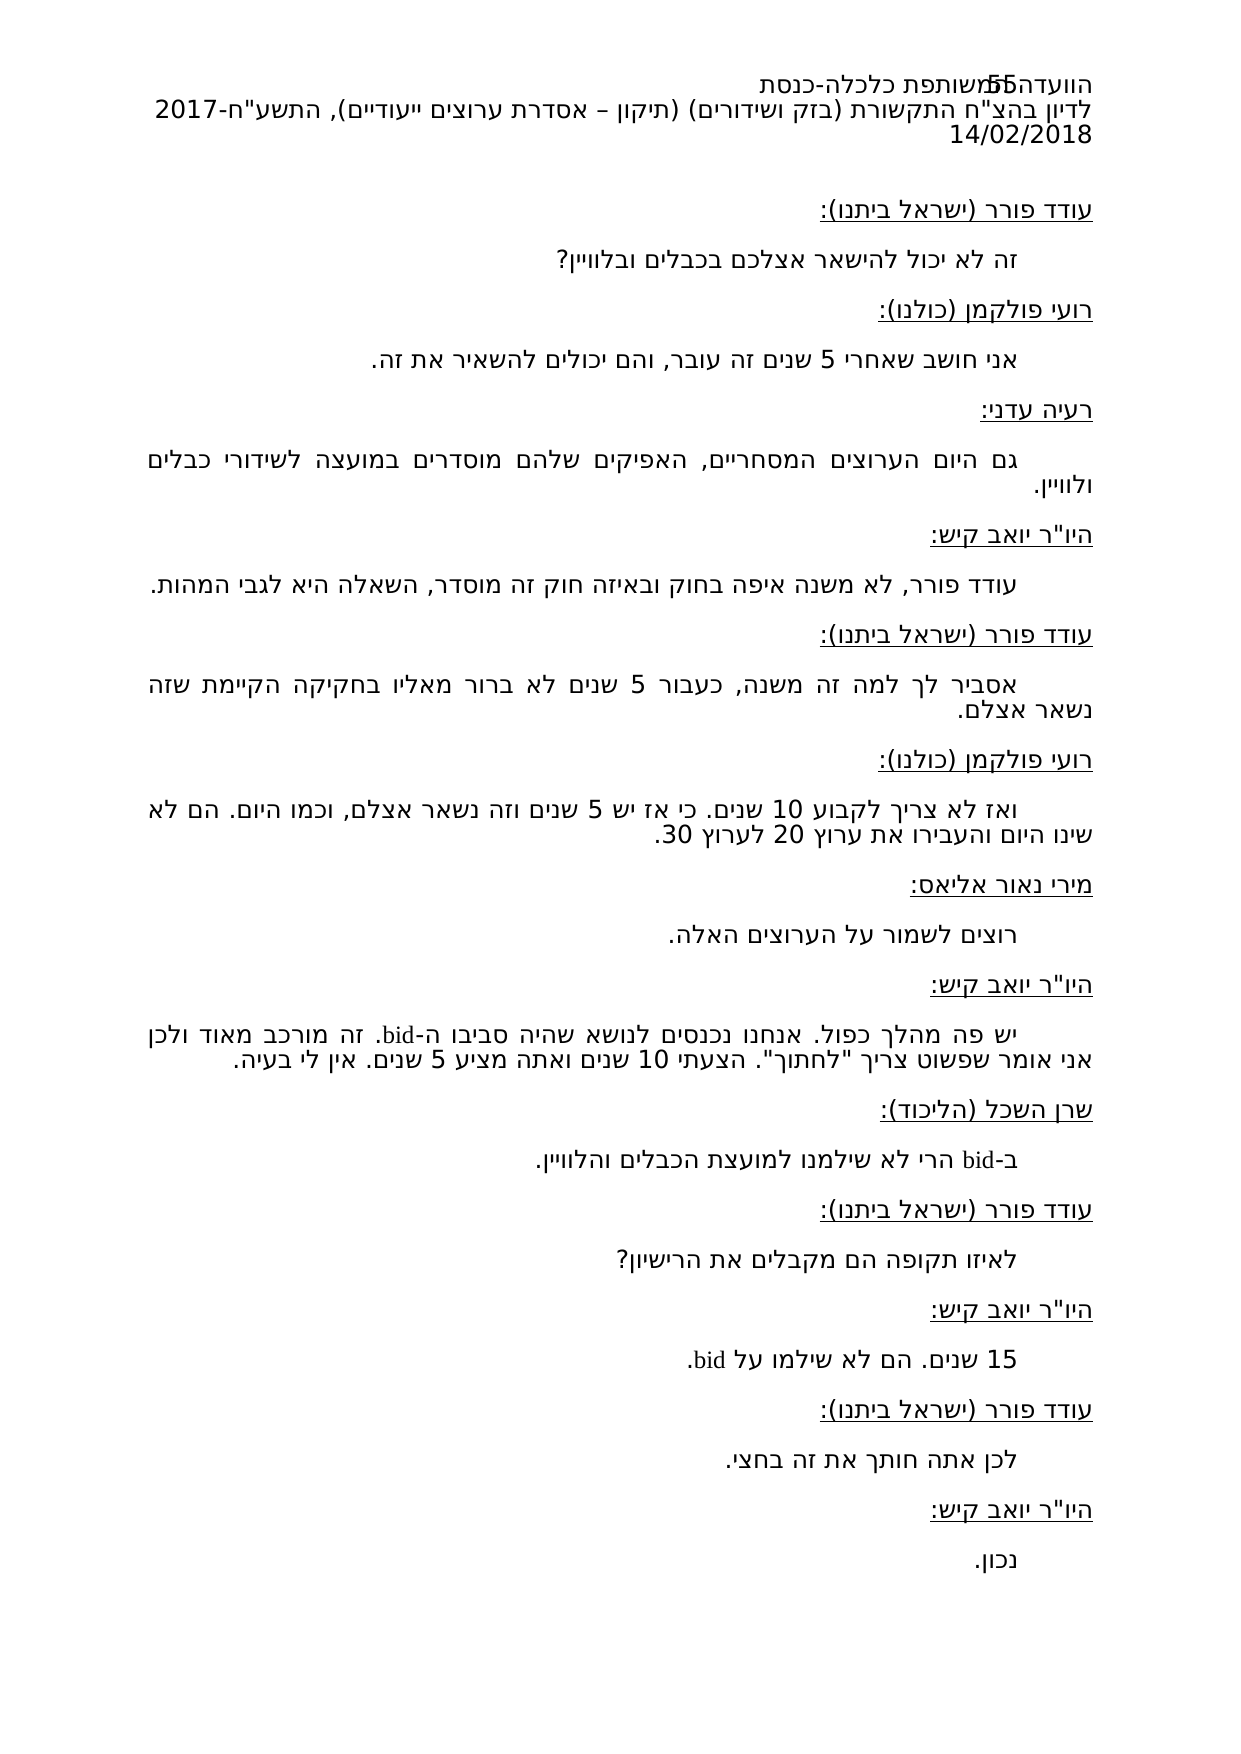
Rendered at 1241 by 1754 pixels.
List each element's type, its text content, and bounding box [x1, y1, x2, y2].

text עודד פורר, לא משנה איפה בחוק ובאיזה חוק זה מוסדר, השאלה היא לגבי המהות. [147, 574, 1093, 599]
text לאיזו תקופה הם מקבלים את הרישיון? [147, 1249, 1093, 1274]
text שרן השכל (הליכוד): [147, 1099, 1093, 1124]
text אני חושב שאחרי 5 שנים זה עובר, והם יכולים להשאיר את זה. [147, 349, 1093, 374]
text רועי פולקמן (כולנו): [147, 299, 1093, 324]
text רעיה עדני: [147, 399, 1093, 424]
text רוצים לשמור על הערוצים האלה. [147, 924, 1093, 949]
text ואז לא צריך לקבוע 10 שנים. כי אז יש 5 שנים וזה נשאר אצלם, וכמו היום. הם לא שינו היום והעבירו את ערוץ 20 לערוץ 30. [147, 799, 1093, 849]
text רועי פולקמן (כולנו): [147, 749, 1093, 774]
text 15 שנים. הם לא שילמו על bid. [147, 1349, 1093, 1374]
text עודד פורר (ישראל ביתנו): [147, 1199, 1093, 1224]
text אסביר לך למה זה משנה, כעבור 5 שנים לא ברור מאליו בחקיקה הקיימת שזה נשאר אצלם. [147, 674, 1093, 724]
text גם היום הערוצים המסחריים, האפיקים שלהם מוסדרים במועצה לשידורי כבלים ולוויין. [147, 449, 1093, 499]
text לכן אתה חותך את זה בחצי. [147, 1449, 1093, 1474]
text זה לא יכול להישאר אצלכם בכבלים ובלוויין? [147, 249, 1093, 274]
text יש פה מהלך כפול. אנחנו נכנסים לנושא שהיה סביבו ה-bid. זה מורכב מאוד ולכן אני אומר שפשוט צריך "לחתוך". הצעתי 10 שנים ואתה מציע 5 שנים. אין לי בעיה. [147, 1024, 1093, 1074]
text היו"ר יואב קיש: [147, 524, 1093, 549]
text עודד פורר (ישראל ביתנו): [147, 624, 1093, 649]
text היו"ר יואב קיש: [147, 974, 1093, 999]
text היו"ר יואב קיש: [147, 1499, 1093, 1524]
text מירי נאור אליאס: [147, 874, 1093, 899]
text עודד פורר (ישראל ביתנו): [147, 199, 1093, 224]
text נכון. [147, 1549, 1093, 1574]
text היו"ר יואב קיש: [147, 1299, 1093, 1324]
text עודד פורר (ישראל ביתנו): [147, 1399, 1093, 1424]
text ב-bid הרי לא שילמנו למועצת הכבלים והלוויין. [147, 1149, 1093, 1174]
